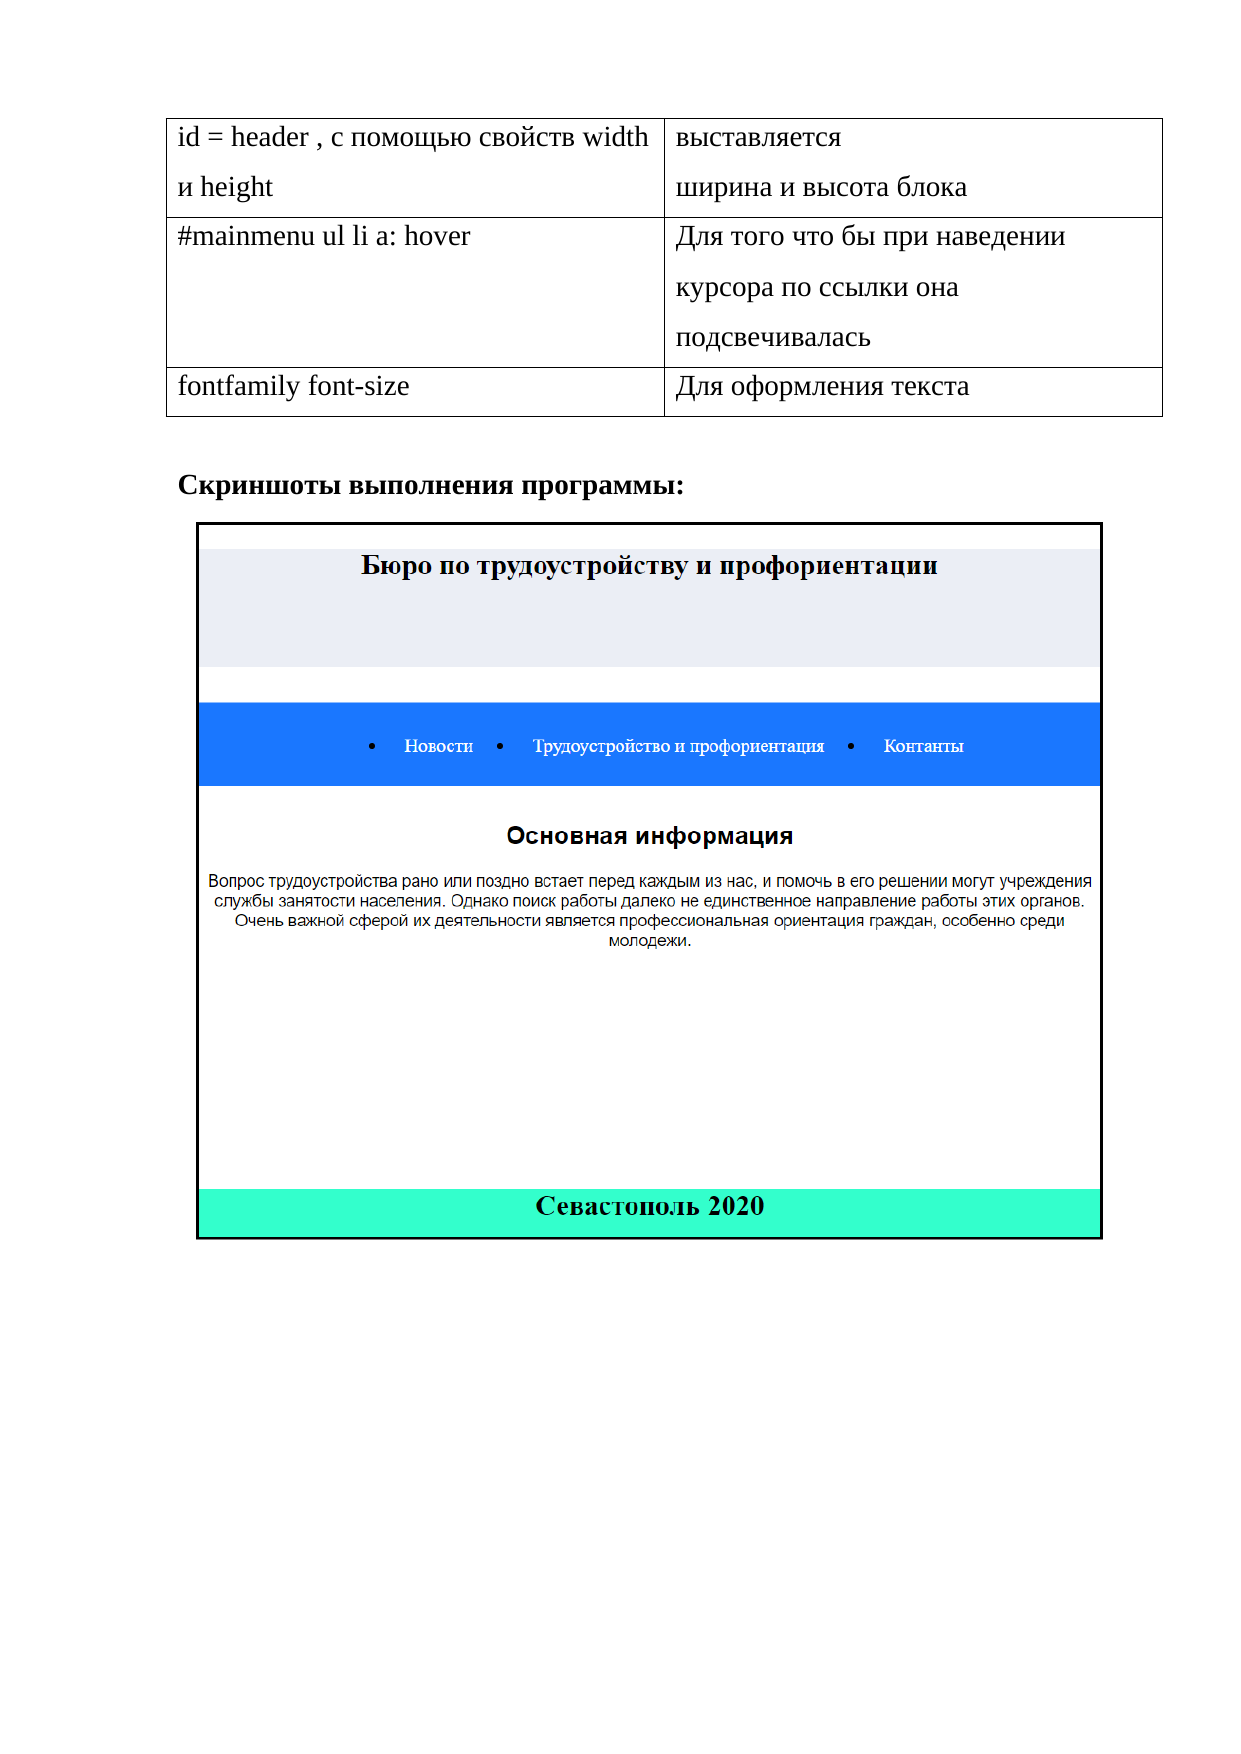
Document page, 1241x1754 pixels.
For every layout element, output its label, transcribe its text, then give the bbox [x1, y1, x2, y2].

table_cell id = header , с помощью свойств width и height [167, 119, 664, 217]
picture [177, 517, 1152, 1277]
table_cell Для того что бы при наведении курсора по ссылки она подсвечивалась [665, 218, 1162, 367]
text Скриншоты выполнения программы: [177, 467, 1152, 501]
table_cell Для оформления текста [665, 368, 1162, 416]
table_cell выставляется ширина и высота блока [665, 119, 1162, 217]
table_cell fontfamily font-size [167, 368, 664, 416]
table_cell #mainmenu ul li a: hover [167, 218, 664, 367]
